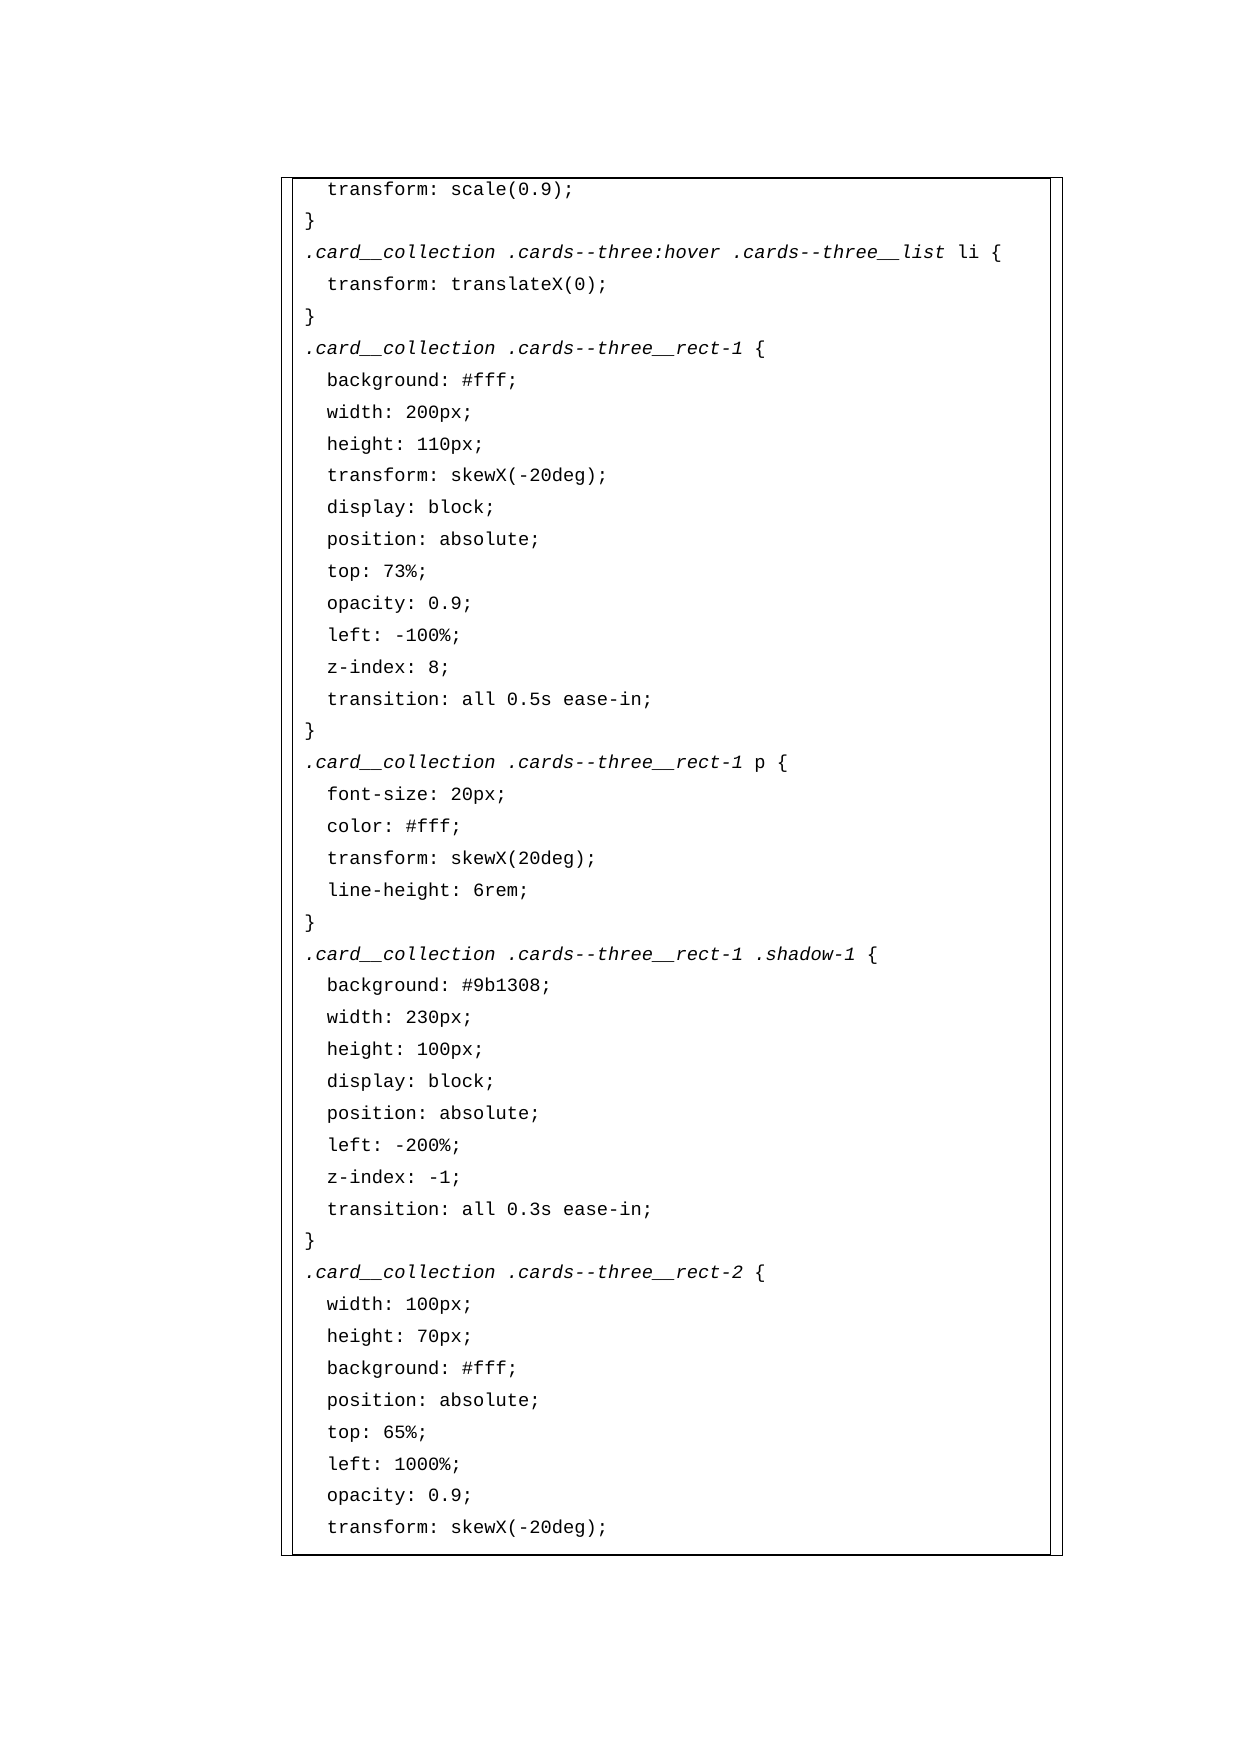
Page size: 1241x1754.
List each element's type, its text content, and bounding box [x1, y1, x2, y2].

table_header Styles2.css [293, 179, 1050, 1554]
